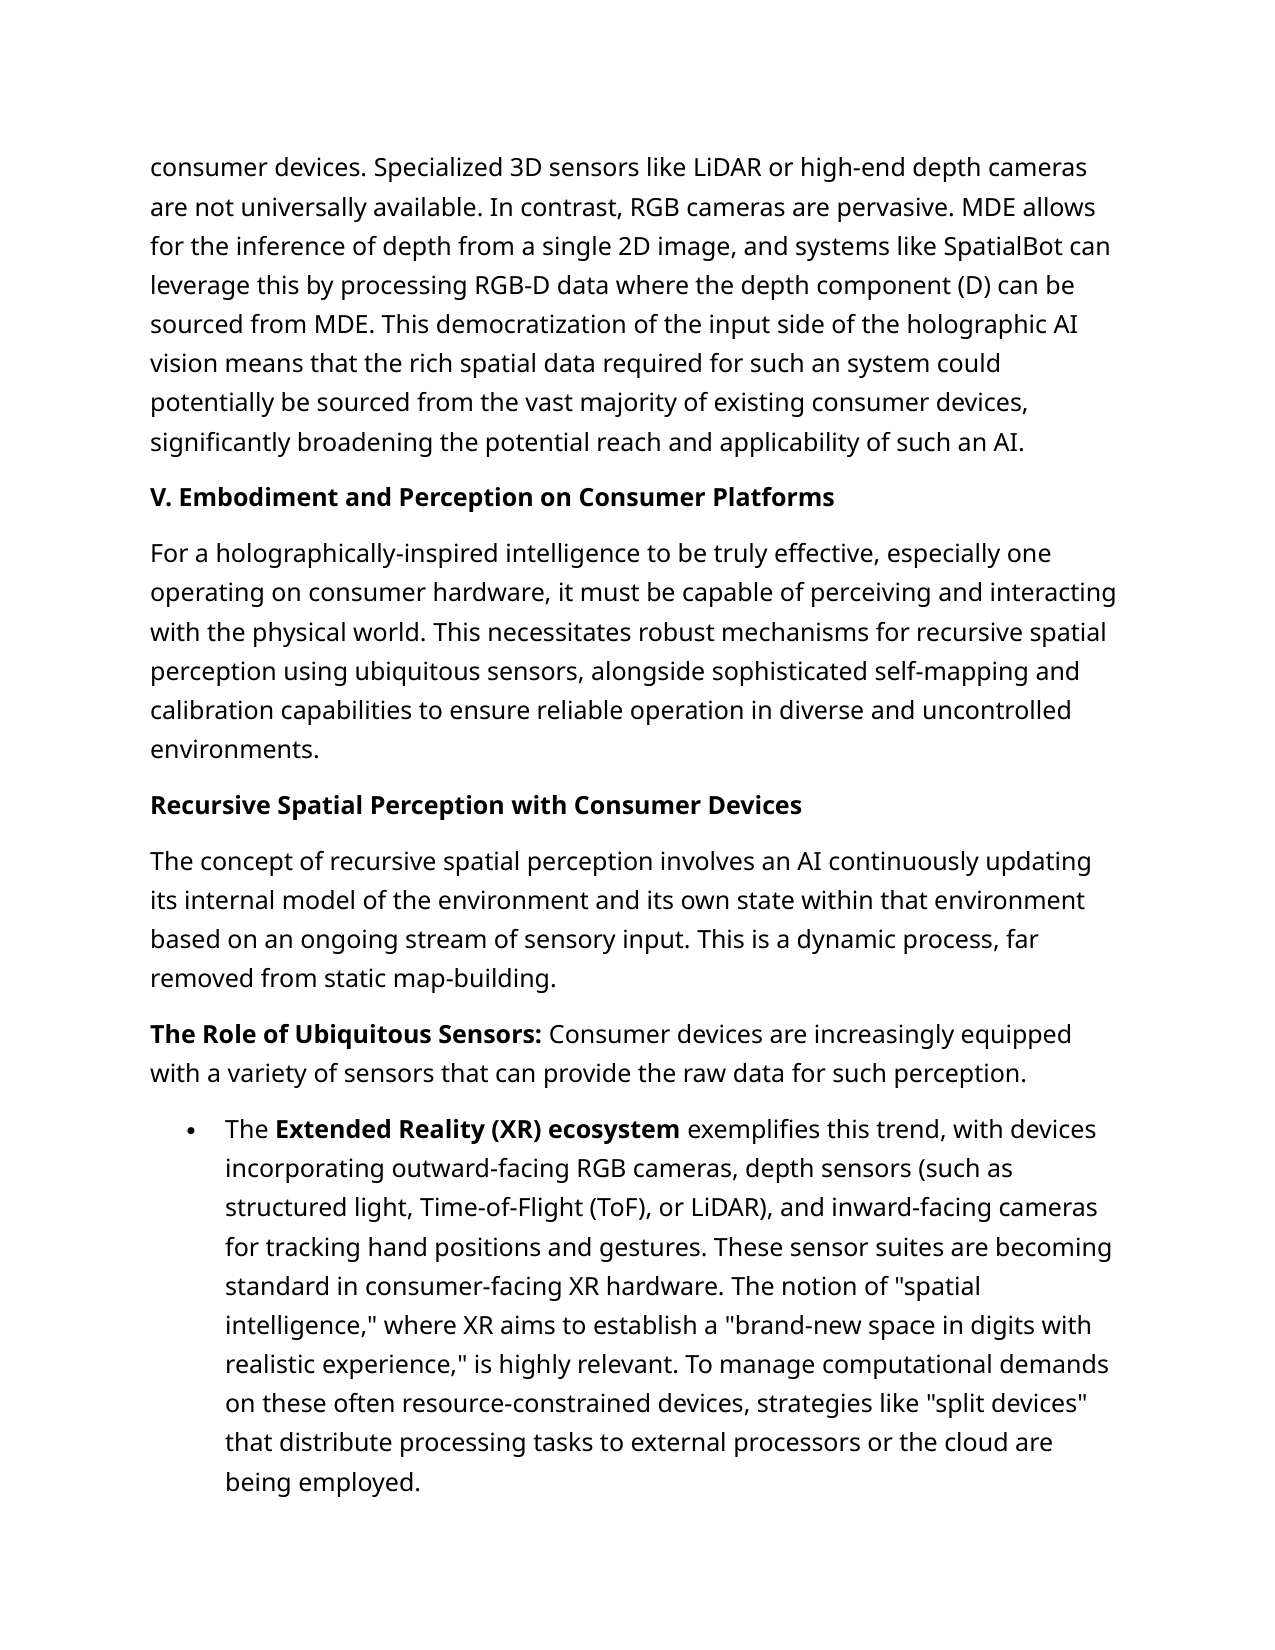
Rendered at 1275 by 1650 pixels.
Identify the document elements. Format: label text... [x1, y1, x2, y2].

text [150, 150, 1125, 458]
text V. Embodiment and Perception on Consumer Platforms [150, 480, 1125, 514]
text The concept of recursive spatial perception involves an AI continuously updating its internal model of the environment and its own state within that environment based on an ongoing stream of sensory input. This is a dynamic process, far removed from static map-building. [150, 843, 1125, 995]
list The Extended Reality (XR) ecosystem exemplifies this trend, with devices incorporating outward-facing RGB cameras, depth sensors (such as structured light, Time-of-Flight (ToF), or LiDAR), and inward-facing cameras for tracking hand positions and gestures. These sensor suites are becoming standard in consumer-facing XR hardware. The notion of "spatial intelligence," where XR aims to establish a "brand-new space in digits with realistic experience," is highly relevant. To manage computational demands on these often resource-constrained devices, strategies like "split devices" that distribute processing tasks to external processors or the cloud are being employed. [187, 1112, 1125, 1498]
text Recursive Spatial Perception with Consumer Devices [150, 787, 1125, 822]
text For a holographically-inspired intelligence to be truly effective, especially one operating on consumer hardware, it must be capable of perceiving and interacting with the physical world. This necessitates robust mechanisms for recursive spatial perception using ubiquitous sensors, alongside sophisticated self-mapping and calibration capabilities to ensure reliable operation in diverse and uncontrolled environments. [150, 536, 1125, 766]
text The Role of Ubiquitous Sensors: Consumer devices are increasingly equipped with a variety of sensors that can provide the raw data for such perception. [150, 1017, 1125, 1090]
